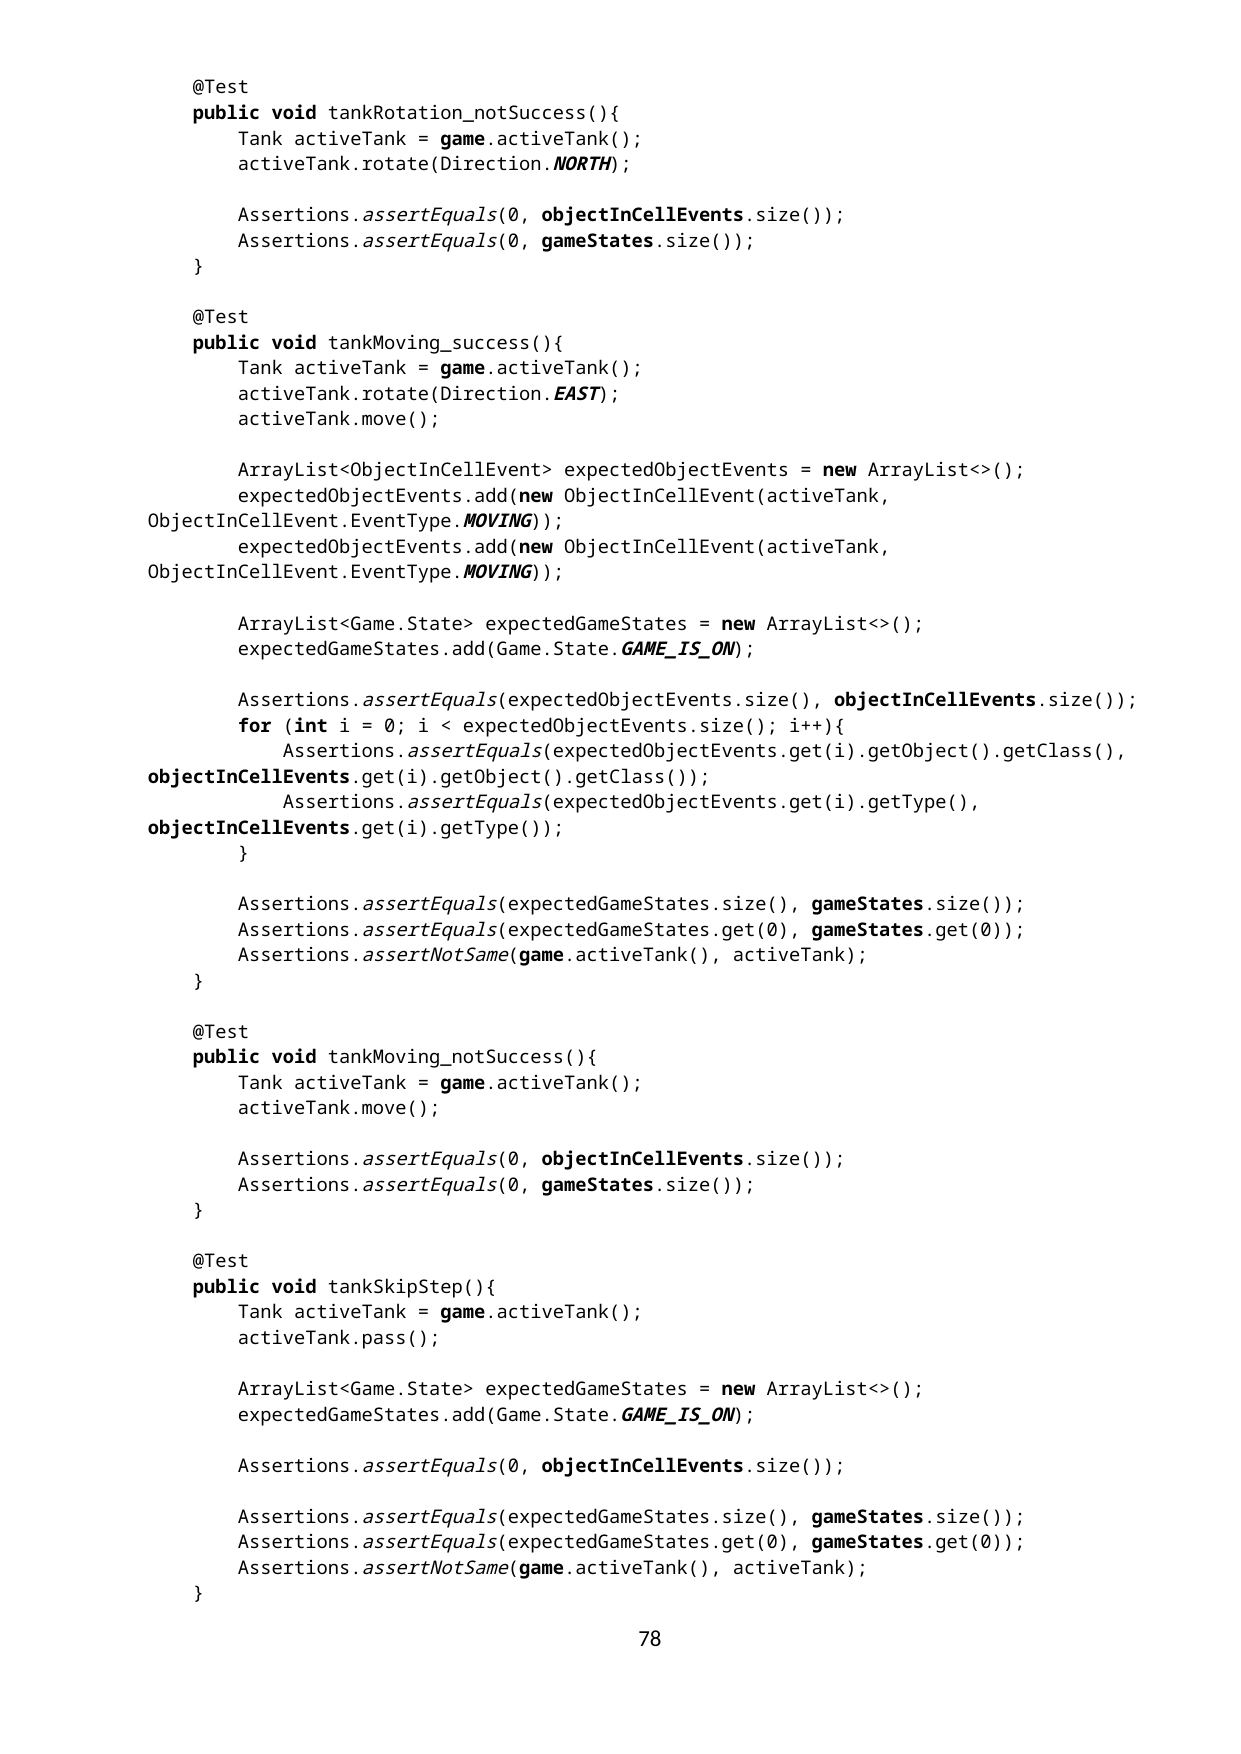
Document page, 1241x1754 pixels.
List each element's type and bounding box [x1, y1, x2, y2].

text [148, 74, 1152, 1605]
